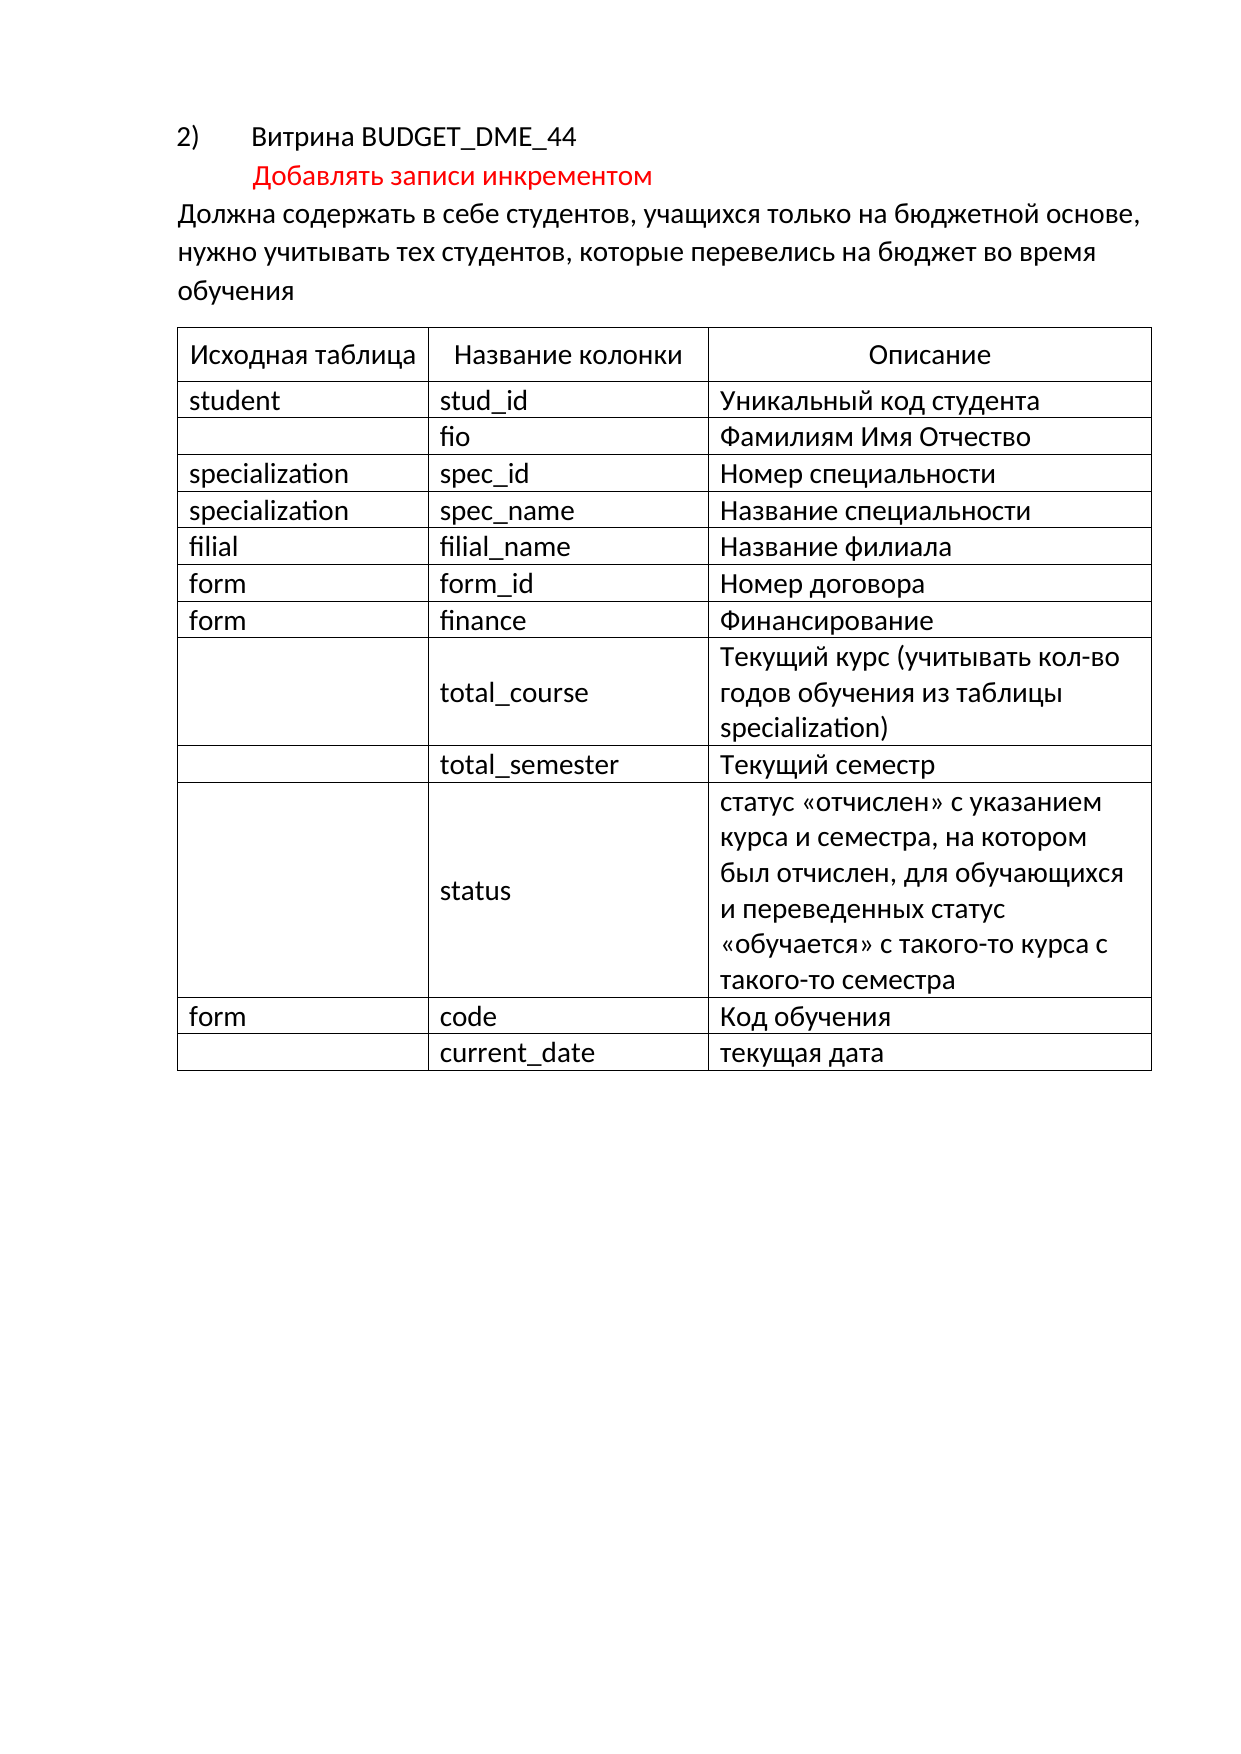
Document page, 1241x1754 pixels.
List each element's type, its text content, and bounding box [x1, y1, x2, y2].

list Витрина BUDGET_DME_44 [176, 118, 1152, 154]
table_cell specialization [178, 492, 428, 527]
table_cell Название специальности [709, 492, 1151, 527]
table_cell Код обучения [709, 998, 1151, 1033]
table_cell spec_name [429, 492, 708, 527]
table_cell spec_id [429, 455, 708, 491]
table_cell filial [178, 528, 428, 564]
table_cell Уникальный код студента [709, 382, 1151, 417]
table_cell stud_id [429, 382, 708, 417]
table_cell finance [429, 602, 708, 637]
table_cell total_semester [429, 746, 708, 782]
table_cell [178, 638, 428, 745]
table_cell filial_name [429, 528, 708, 564]
table_cell Финансирование [709, 602, 1151, 637]
list Добавлять записи инкрементом [252, 157, 1152, 192]
table_cell [178, 783, 428, 997]
table_cell Фамилиям Имя Отчество [709, 418, 1151, 454]
list Должна содержать в себе студентов, учащихся только на бюджетной основе, нужно учитывать тех студентов, которые перевелись на бюджет во время обучения [177, 195, 1152, 307]
table_cell status [429, 783, 708, 997]
table_header Описание [709, 328, 1151, 381]
table_cell текущая дата [709, 1034, 1151, 1070]
table_header Исходная таблица [178, 328, 428, 381]
table_cell Номер специальности [709, 455, 1151, 491]
table_cell Текущий семестр [709, 746, 1151, 782]
table_cell [178, 1034, 428, 1070]
table_cell current_date [429, 1034, 708, 1070]
table_cell [178, 418, 428, 454]
table_cell form [178, 998, 428, 1033]
table_cell статус «отчислен» с указанием курса и семестра, на котором был отчислен, для обучающихся и переведенных статус «обучается» с такого-то курса с такого-то семестра [709, 783, 1151, 997]
table_cell code [429, 998, 708, 1033]
table_header Название колонки [429, 328, 708, 381]
table_cell total_course [429, 638, 708, 745]
table_cell form [178, 565, 428, 601]
table_cell Название филиала [709, 528, 1151, 564]
table_cell Номер договора [709, 565, 1151, 601]
table_cell form [178, 602, 428, 637]
table_cell form_id [429, 565, 708, 601]
table_cell fio [429, 418, 708, 454]
table_cell specialization [178, 455, 428, 491]
table_cell student [178, 382, 428, 417]
table_cell Текущий курс (учитывать кол-во годов обучения из таблицы specialization) [709, 638, 1151, 745]
table_cell [178, 746, 428, 782]
